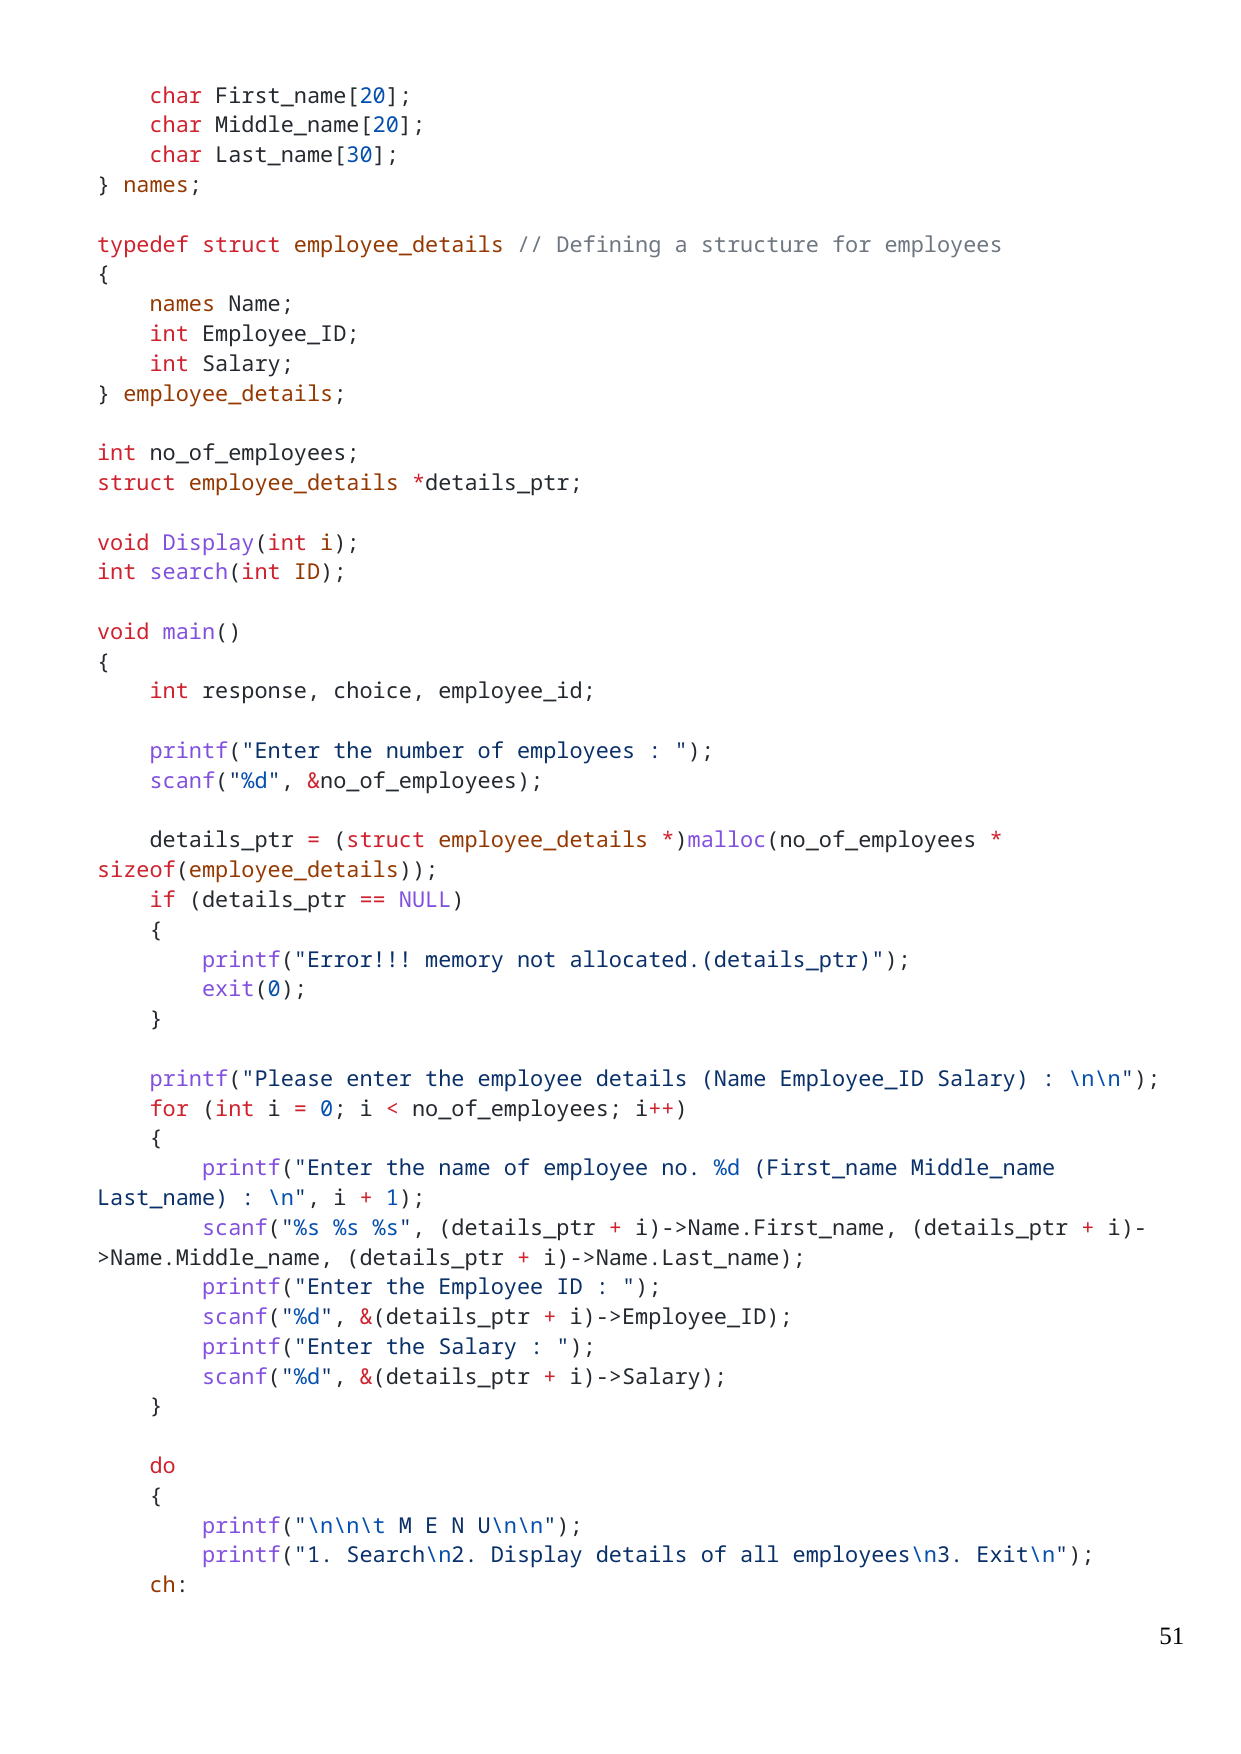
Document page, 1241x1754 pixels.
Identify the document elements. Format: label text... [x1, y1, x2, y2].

text printf("\n\n\t M E N U\n\n"); [97, 1510, 1184, 1539]
text int search(int ID); [97, 556, 1184, 586]
text do [97, 1450, 1184, 1480]
text void Display(int i); [97, 527, 1184, 556]
text { [97, 1480, 1184, 1510]
text } [97, 1003, 1184, 1033]
text details_ptr = (struct employee_details *)malloc(no_of_employees * sizeof(employee_details)); [97, 824, 1184, 884]
text { [97, 914, 1184, 944]
text char Middle_name[20]; [97, 109, 1184, 139]
text exit(0); [97, 973, 1184, 1003]
text printf("1. Search\n2. Display details of all employees\n3. Exit\n"); [97, 1539, 1184, 1569]
text } employee_details; [97, 378, 1184, 407]
text printf("Enter the Employee ID : "); [97, 1271, 1184, 1301]
text scanf("%d", &(details_ptr + i)->Employee_ID); [97, 1301, 1184, 1331]
text scanf("%s %s %s", (details_ptr + i)->Name.First_name, (details_ptr + i)->Name.Middle_name, (details_ptr + i)->Name.Last_name); [97, 1212, 1184, 1271]
text { [97, 258, 1184, 288]
text void main() [97, 616, 1184, 646]
text printf("Enter the number of employees : "); [97, 735, 1184, 765]
text { [97, 646, 1184, 676]
text } [97, 1391, 1184, 1420]
text typedef struct employee_details // Defining a structure for employees [97, 229, 1184, 258]
text ch: [97, 1569, 1184, 1599]
text struct employee_details *details_ptr; [97, 467, 1184, 497]
text int no_of_employees; [97, 437, 1184, 467]
text for (int i = 0; i < no_of_employees; i++) [97, 1093, 1184, 1122]
text names Name; [97, 288, 1184, 318]
text { [97, 1122, 1184, 1152]
text int Employee_ID; [97, 318, 1184, 348]
text printf("Enter the name of employee no. %d (First_name Middle_name Last_name) : \n", i + 1); [97, 1152, 1184, 1212]
text if (details_ptr == NULL) [97, 884, 1184, 914]
text printf("Enter the Salary : "); [97, 1331, 1184, 1361]
text int Salary; [97, 348, 1184, 378]
text printf("Please enter the employee details (Name Employee_ID Salary) : \n\n"); [97, 1063, 1184, 1093]
text int response, choice, employee_id; [97, 676, 1184, 705]
text scanf("%d", &(details_ptr + i)->Salary); [97, 1361, 1184, 1391]
text char Last_name[30]; [97, 139, 1184, 169]
text printf("Error!!! memory not allocated.(details_ptr)"); [97, 944, 1184, 973]
text scanf("%d", &no_of_employees); [97, 765, 1184, 795]
text char First_name[20]; [97, 80, 1184, 109]
text } names; [97, 169, 1184, 199]
